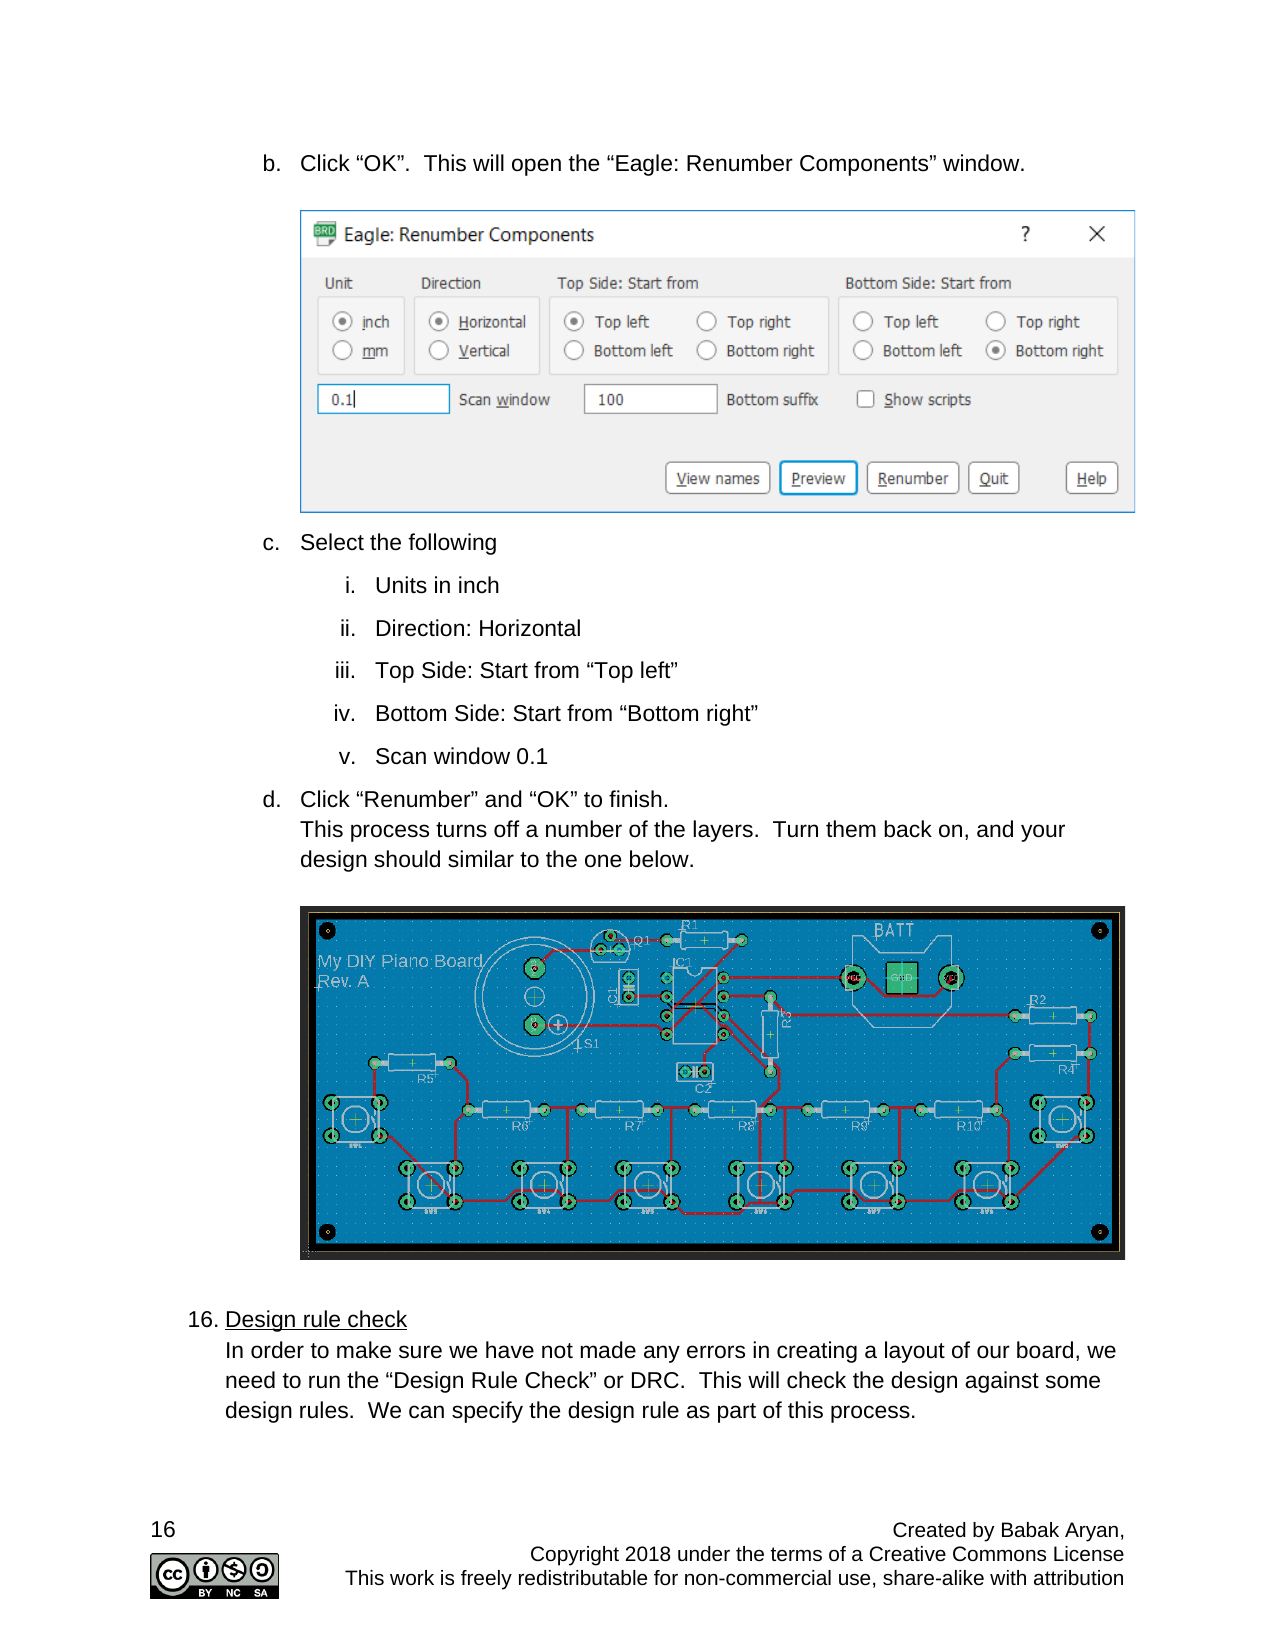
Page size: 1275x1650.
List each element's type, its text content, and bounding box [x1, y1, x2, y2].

list Design rule check In order to make sure we have not made any errors in creating a layout of our board, we need to run the “Design Rule Check” or DRC. This will check the design against some design rules. We can specify the design rule as part of this process. [187, 1306, 1125, 1423]
picture [300, 210, 1135, 513]
list Direction: Horizontal [356, 615, 1125, 641]
picture [150, 1553, 279, 1599]
list Units in inch [356, 572, 1125, 598]
list Scan window 0.1 [356, 743, 1125, 769]
list Select the following [262, 529, 1125, 556]
list Top Side: Start from “Top left” [356, 657, 1125, 684]
picture [300, 906, 1125, 1260]
list Bottom Side: Start from “Bottom right” [356, 700, 1125, 726]
